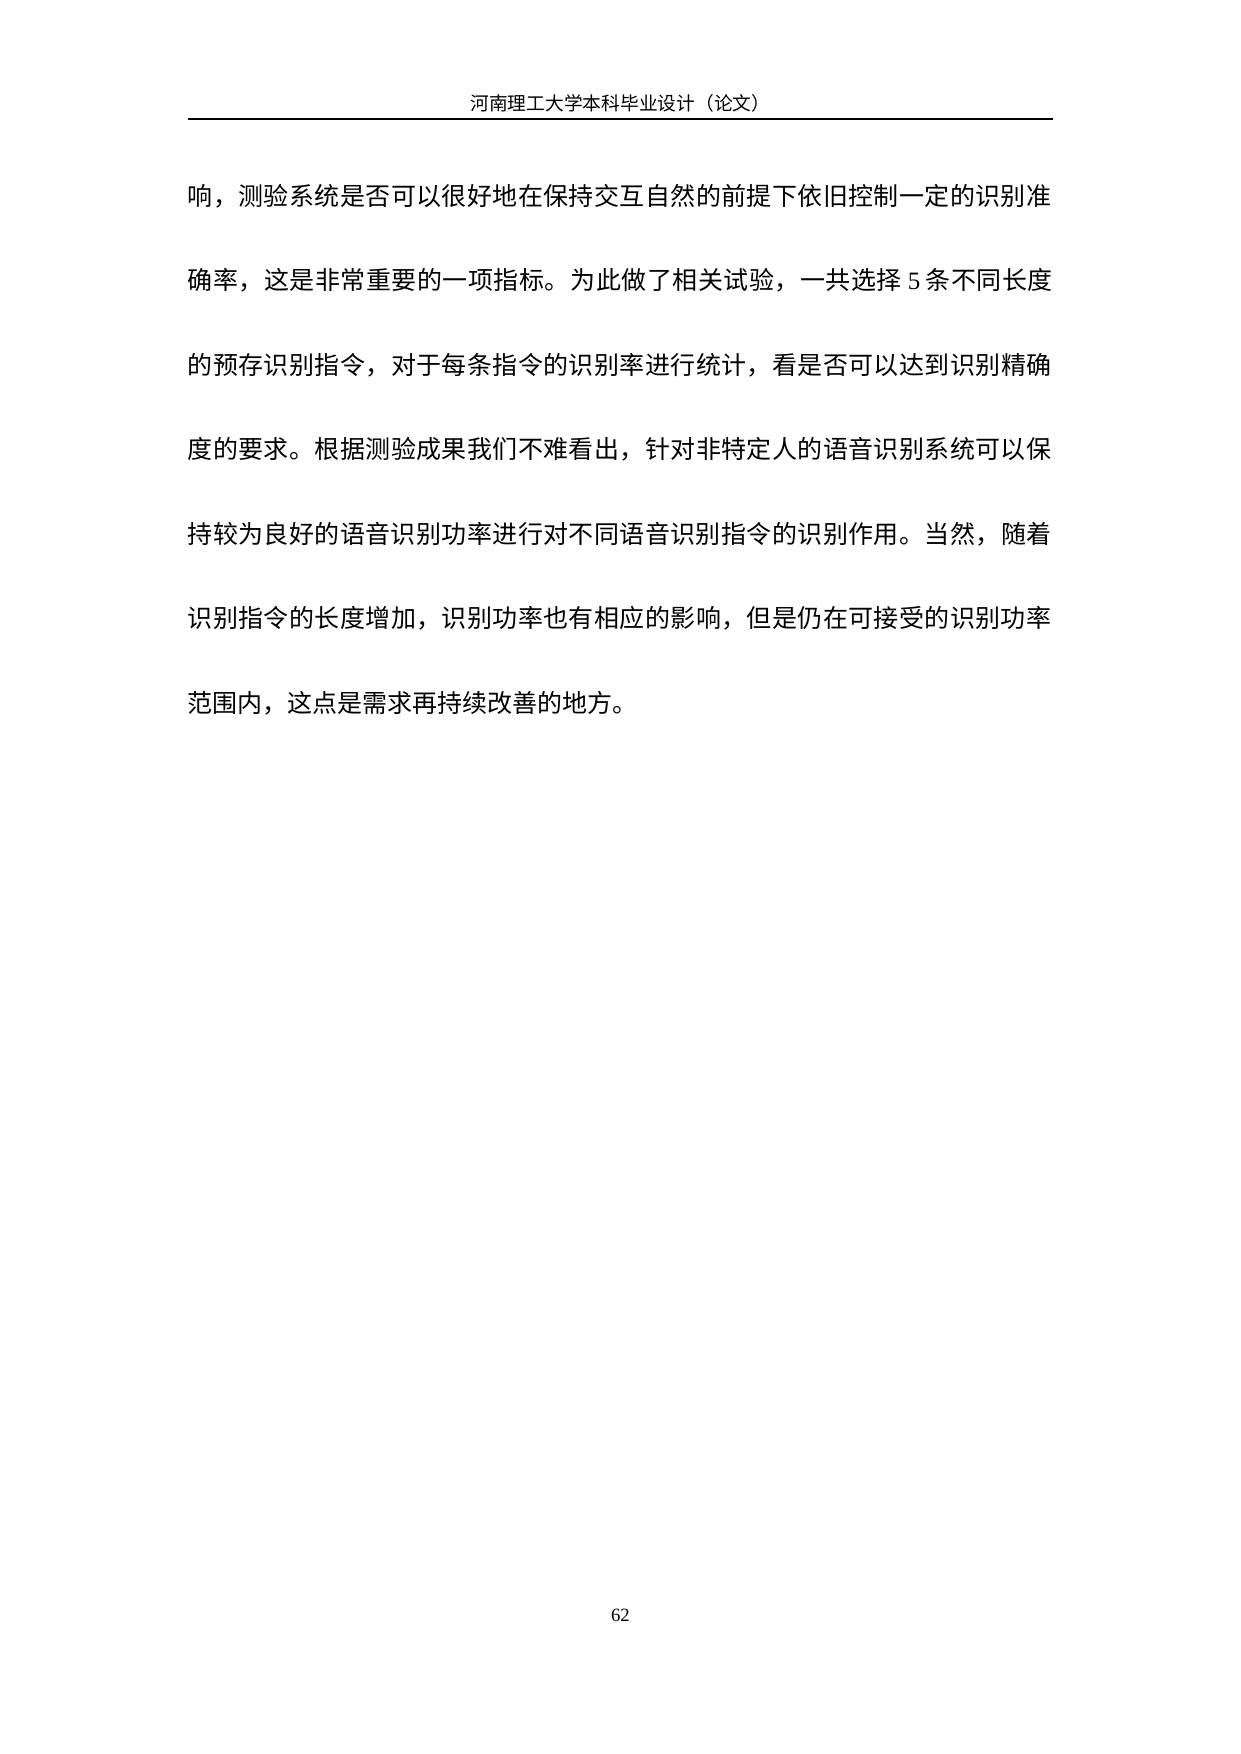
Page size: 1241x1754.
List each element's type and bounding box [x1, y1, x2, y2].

text [187, 162, 1053, 734]
